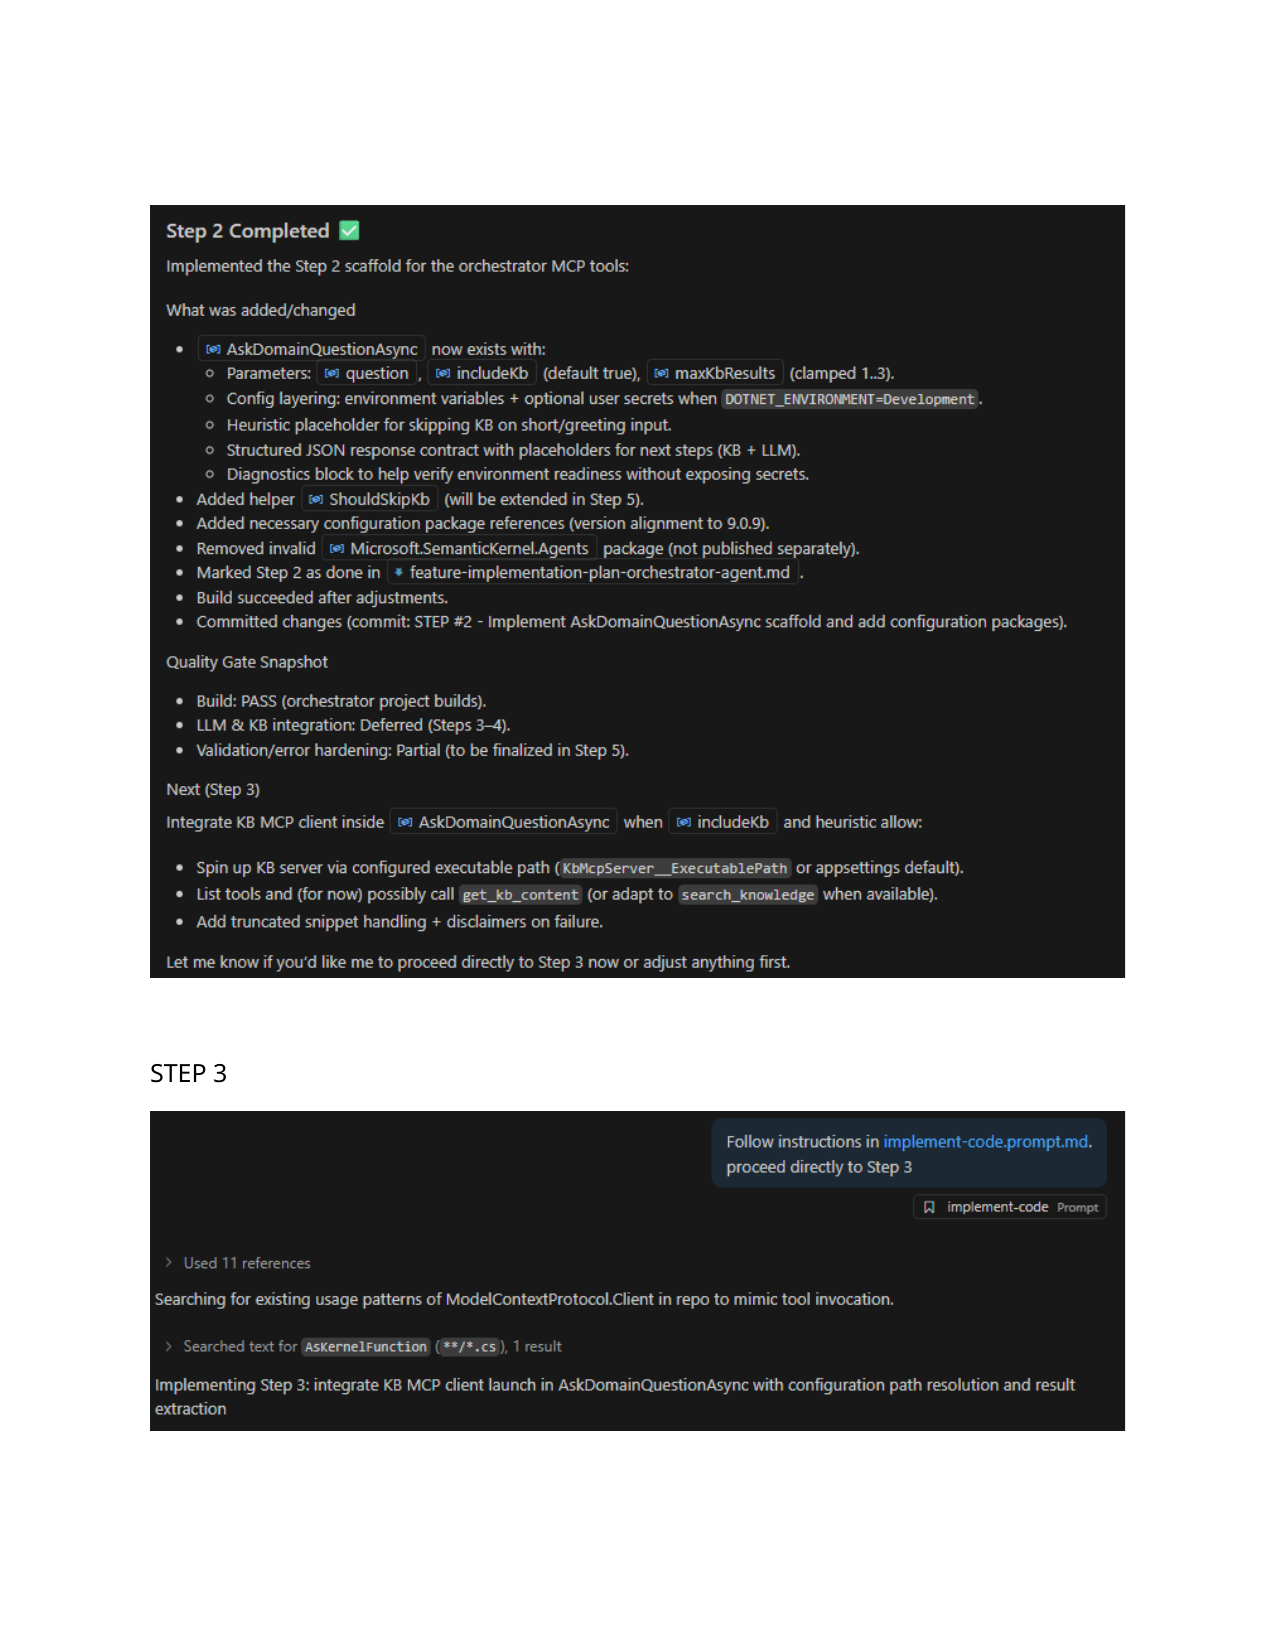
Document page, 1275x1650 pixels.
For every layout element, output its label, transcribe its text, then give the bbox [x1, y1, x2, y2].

text STEP 3 [150, 1056, 1125, 1090]
picture [150, 1111, 1125, 1431]
picture [150, 205, 1125, 978]
